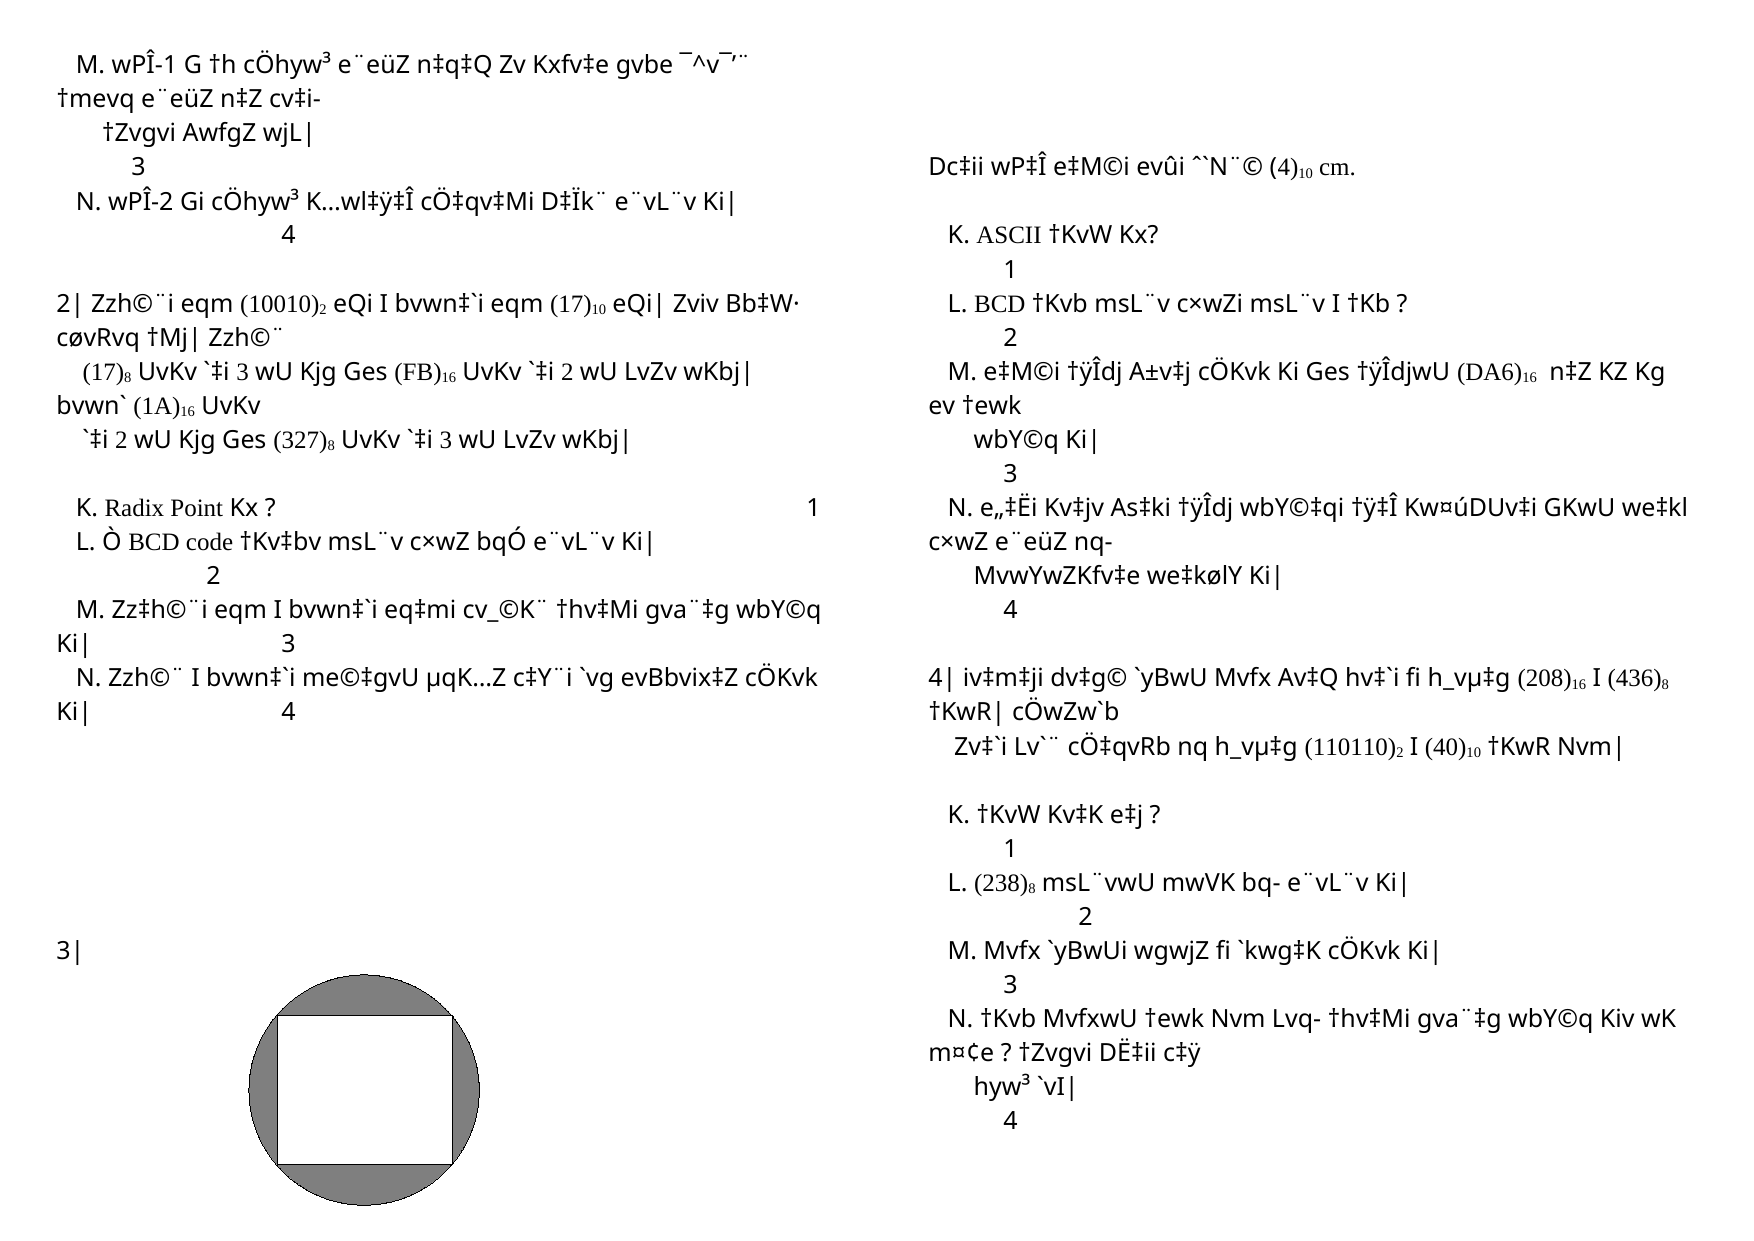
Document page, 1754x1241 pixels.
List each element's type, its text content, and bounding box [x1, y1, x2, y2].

text Zv‡`i Lv`¨ cÖ‡qvRb nq h_vµ‡g (110110)2 I (40)10 †KwR Nvm| [928, 728, 1697, 762]
text L. Ò BCD code †Kv‡bv msL¨v c×wZ bqÓ e¨vL¨v Ki| 2 [56, 524, 825, 592]
text M. wPÎ-1 G †h cÖhyw³ e¨eüZ n‡q‡Q Zv Kxfv‡e gvbe ¯^v¯’¨ †mevq e¨eüZ n‡Z cv‡i- [56, 47, 825, 115]
text K. †KvW Kv‡K e‡j ? 1 [928, 796, 1697, 864]
text M. Mvfx `yBwUi wgwjZ fi `kwg‡K cÖKvk Ki| 3 [928, 932, 1697, 1001]
text L. (238)8 msL¨vwU mwVK bq- e¨vL¨v Ki| 2 [928, 864, 1697, 932]
text L. BCD †Kvb msL¨v c×wZi msL¨v I †Kb ? 2 [928, 285, 1697, 353]
text (17)8 UvKv `‡i 3 wU Kjg Ges (FB)16 UvKv `‡i 2 wU LvZv wKbj| bvwn` (1A)16 UvKv [56, 353, 825, 422]
text 3| [56, 932, 825, 967]
text wbY©q Ki| 3 [928, 422, 1697, 490]
text N. Zzh©¨ I bvwn‡`i me©‡gvU µqK…Z c‡Y¨i `vg evBbvix‡Z cÖKvk Ki| 4 [56, 660, 825, 728]
text M. Zz‡h©¨i eqm I bvwn‡`i eq‡mi cv_©K¨ †hv‡Mi gva¨‡g wbY©q Ki| 3 [56, 592, 825, 660]
text MvwYwZKfv‡e we‡kølY Ki| 4 [928, 558, 1697, 626]
text 2| Zzh©¨i eqm (10010)2 eQi I bvwn‡`i eqm (17)10 eQi| Zviv Bb‡W· cøvRvq †Mj| Zzh©¨ [56, 285, 825, 353]
text N. †Kvb MvfxwU †ewk Nvm Lvq- †hv‡Mi gva¨‡g wbY©q Kiv wK m¤¢e ? †Zvgvi DË‡ii c‡ÿ [928, 1001, 1697, 1069]
text K. Radix Point Kx ? 1 [56, 490, 825, 524]
text †Zvgvi AwfgZ wjL| 3 [56, 115, 825, 183]
text N. e„‡Ëi Kv‡jv As‡ki †ÿÎdj wbY©‡qi †ÿ‡Î Kw¤úDUv‡i GKwU we‡kl c×wZ e¨eüZ nq- [928, 490, 1697, 558]
text 4| iv‡m‡ji dv‡g© `yBwU Mvfx Av‡Q hv‡`i fi h_vµ‡g (208)16 I (436)8 †KwR| cÖwZw`b [928, 660, 1697, 728]
text `‡i 2 wU Kjg Ges (327)8 UvKv `‡i 3 wU LvZv wKbj| [56, 422, 825, 456]
text K. ASCII †KvW Kx? 1 [928, 217, 1697, 285]
text M. e‡M©i †ÿÎdj A±v‡j cÖKvk Ki Ges †ÿÎdjwU (DA6)16 n‡Z KZ Kg ev †ewk [928, 353, 1697, 422]
text N. wPÎ-2 Gi cÖhyw³ K…wl‡ÿ‡Î cÖ‡qv‡Mi D‡Ïk¨ e¨vL¨v Ki| 4 [56, 183, 825, 251]
text Dc‡ii wP‡Î e‡M©i evûi ˆ`N¨© (4)10 cm. [928, 149, 1697, 183]
text hyw³ `vI| 4 [928, 1069, 1697, 1137]
